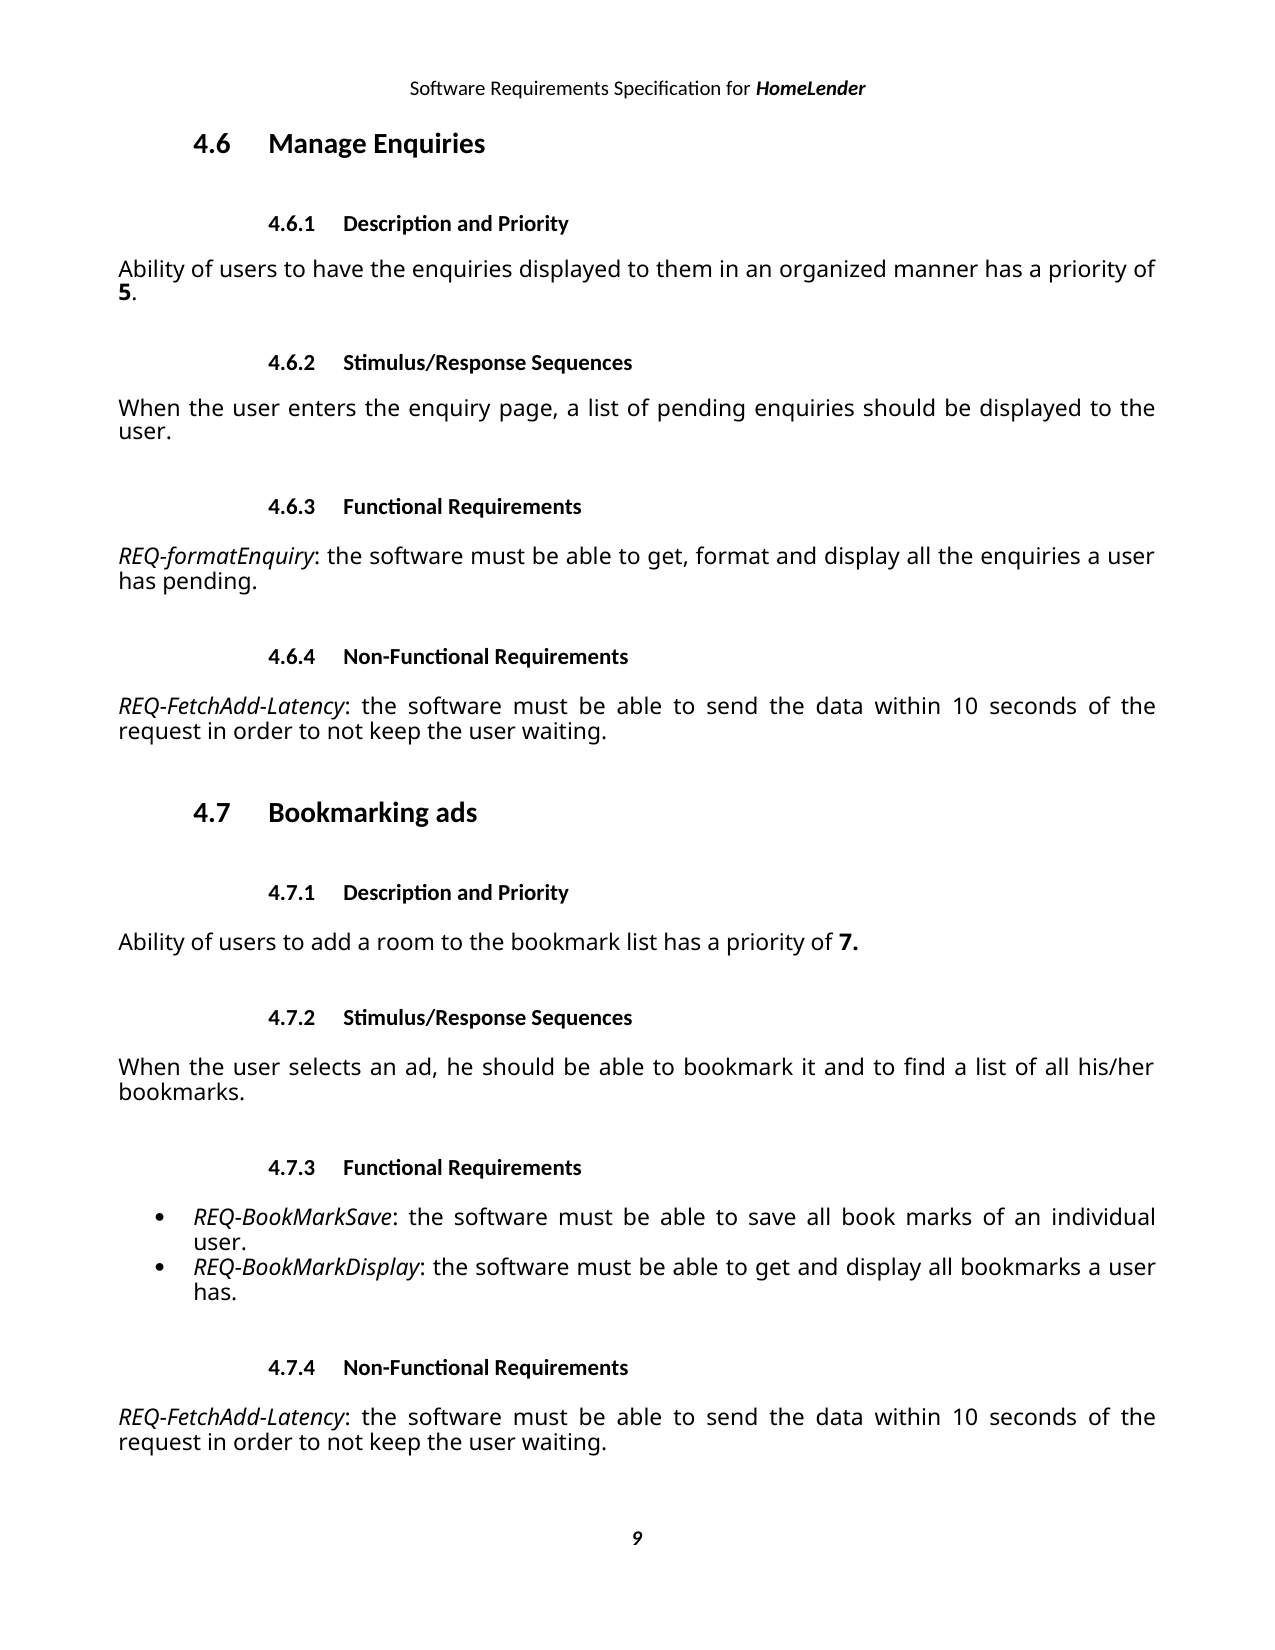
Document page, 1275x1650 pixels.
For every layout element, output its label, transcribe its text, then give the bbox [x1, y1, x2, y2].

subtitle Functional Requirements [268, 1155, 1157, 1180]
subtitle Non-Functional Requirements [268, 1355, 1157, 1380]
subtitle Description and Priority [268, 880, 1157, 905]
subtitle Non-Functional Requirements [268, 644, 1157, 669]
text REQ-formatEnquiry: the software must be able to get, format and display all the enquiries a user has pending. [118, 544, 1157, 594]
subtitle Description and Priority [268, 211, 1157, 236]
list When the user enters the enquiry page, a list of pending enquiries should be displayed to the user. [118, 398, 1157, 444]
text REQ-FetchAdd-Latency: the software must be able to send the data within 10 seconds of the request in order to not keep the user waiting. [118, 694, 1157, 744]
text REQ-FetchAdd-Latency: the software must be able to send the data within 10 seconds of the request in order to not keep the user waiting. [118, 1405, 1157, 1455]
subtitle Manage Enquiries [193, 125, 1157, 161]
subtitle Functional Requirements [268, 494, 1157, 519]
list REQ-BookMarkSave: the software must be able to save all book marks of an individual user. [156, 1205, 1157, 1255]
list REQ-BookMarkDisplay: the software must be able to get and display all bookmarks a user has. [156, 1255, 1157, 1305]
subtitle Stimulus/Response Sequences [268, 351, 1157, 376]
subtitle Stimulus/Response Sequences [268, 1005, 1157, 1030]
text When the user selects an ad, he should be able to bookmark it and to find a list of all his/her bookmarks. [118, 1055, 1157, 1105]
subtitle Bookmarking ads [193, 794, 1157, 830]
list Ability of users to have the enquiries displayed to them in an organized manner has a priority of 5. [118, 259, 1157, 305]
text Ability of users to add a room to the bookmark list has a priority of 7. [118, 930, 1157, 955]
